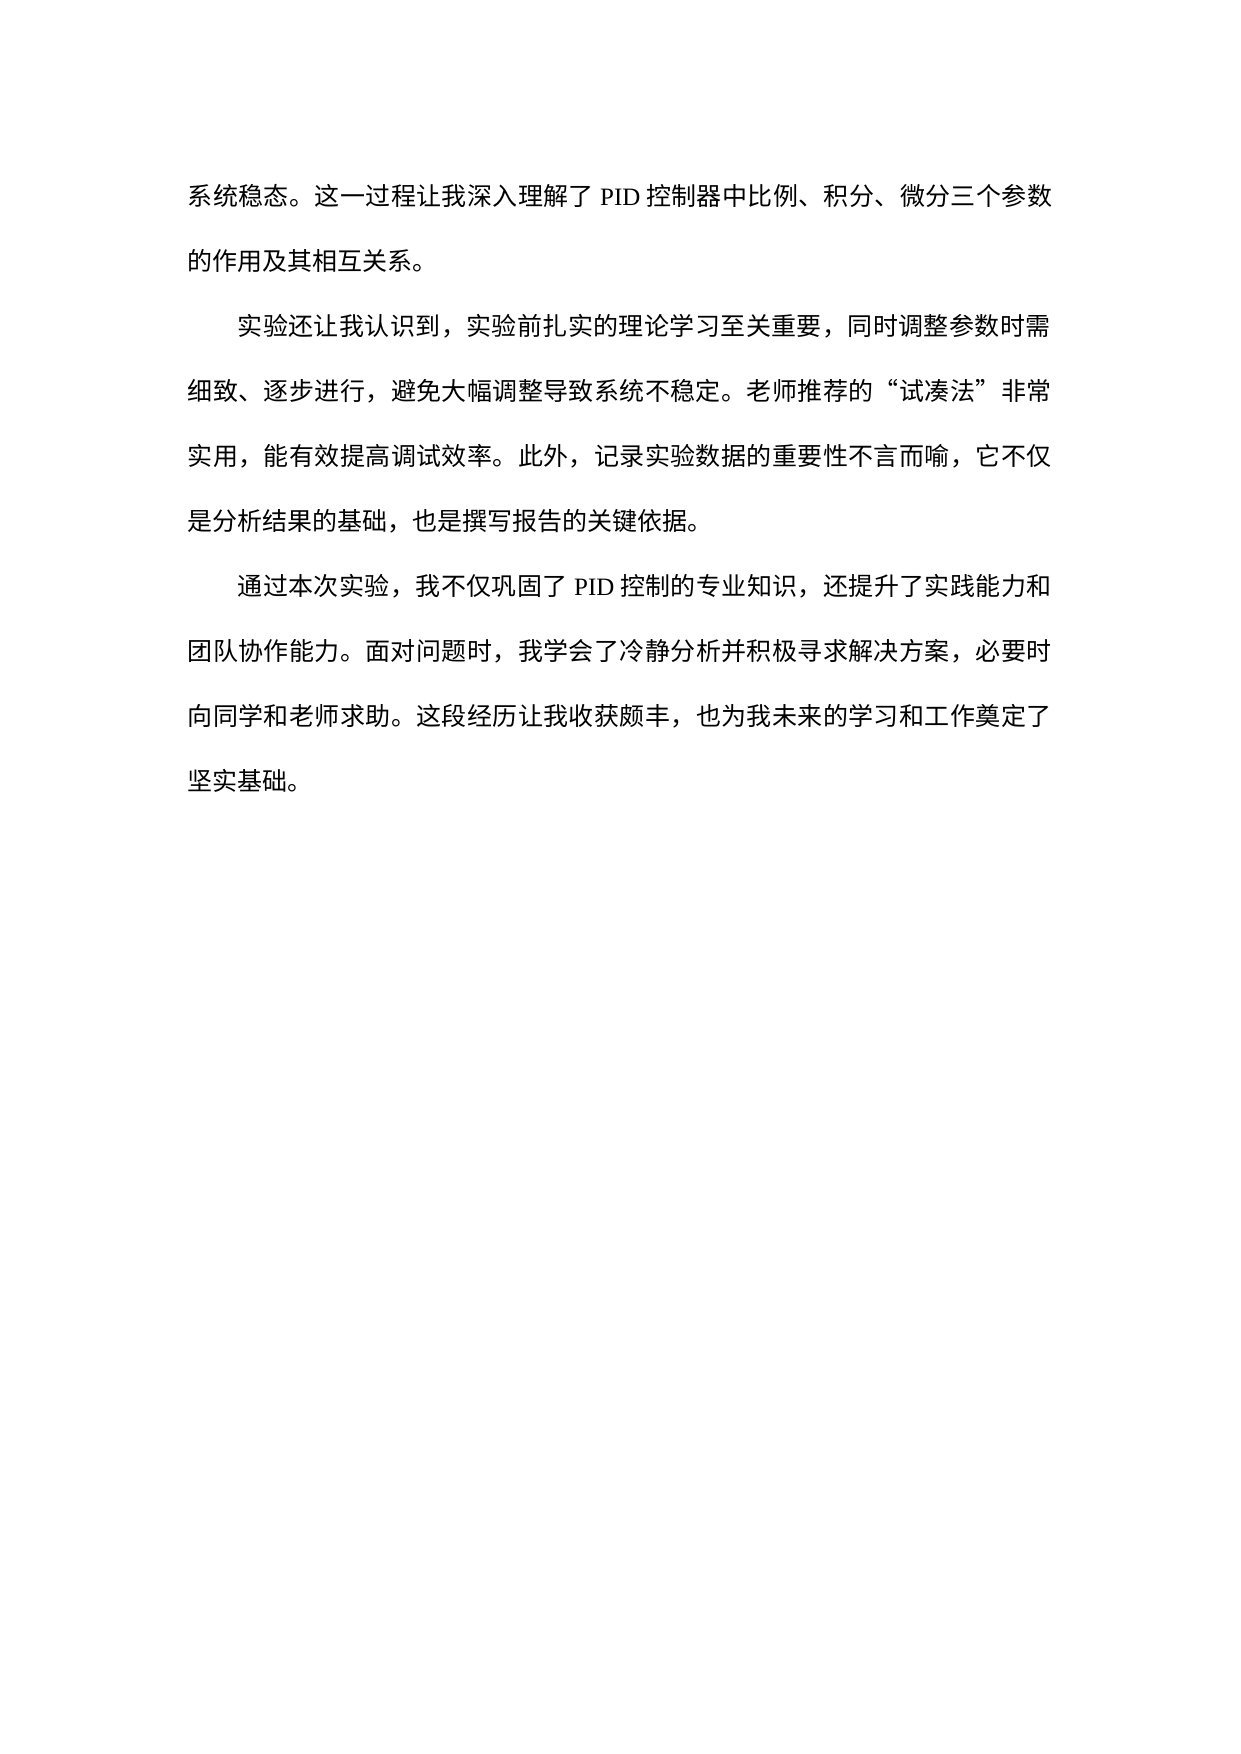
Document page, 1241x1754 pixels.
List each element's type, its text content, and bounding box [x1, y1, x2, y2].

list 实验还让我认识到，实验前扎实的理论学习至关重要，同时调整参数时需细致、逐步进行，避免大幅调整导致系统不稳定。老师推荐的“试凑法”非常实用，能有效提高调试效率。此外，记录实验数据的重要性不言而喻，它不仅是分析结果的基础，也是撰写报告的关键依据。 [187, 292, 1053, 552]
list 通过本次实验，我不仅巩固了PID控制的专业知识，还提升了实践能力和团队协作能力。面对问题时，我学会了冷静分析并积极寻求解决方案，必要时向同学和老师求助。这段经历让我收获颇丰，也为我未来的学习和工作奠定了坚实基础。 [187, 552, 1053, 812]
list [187, 162, 1053, 292]
